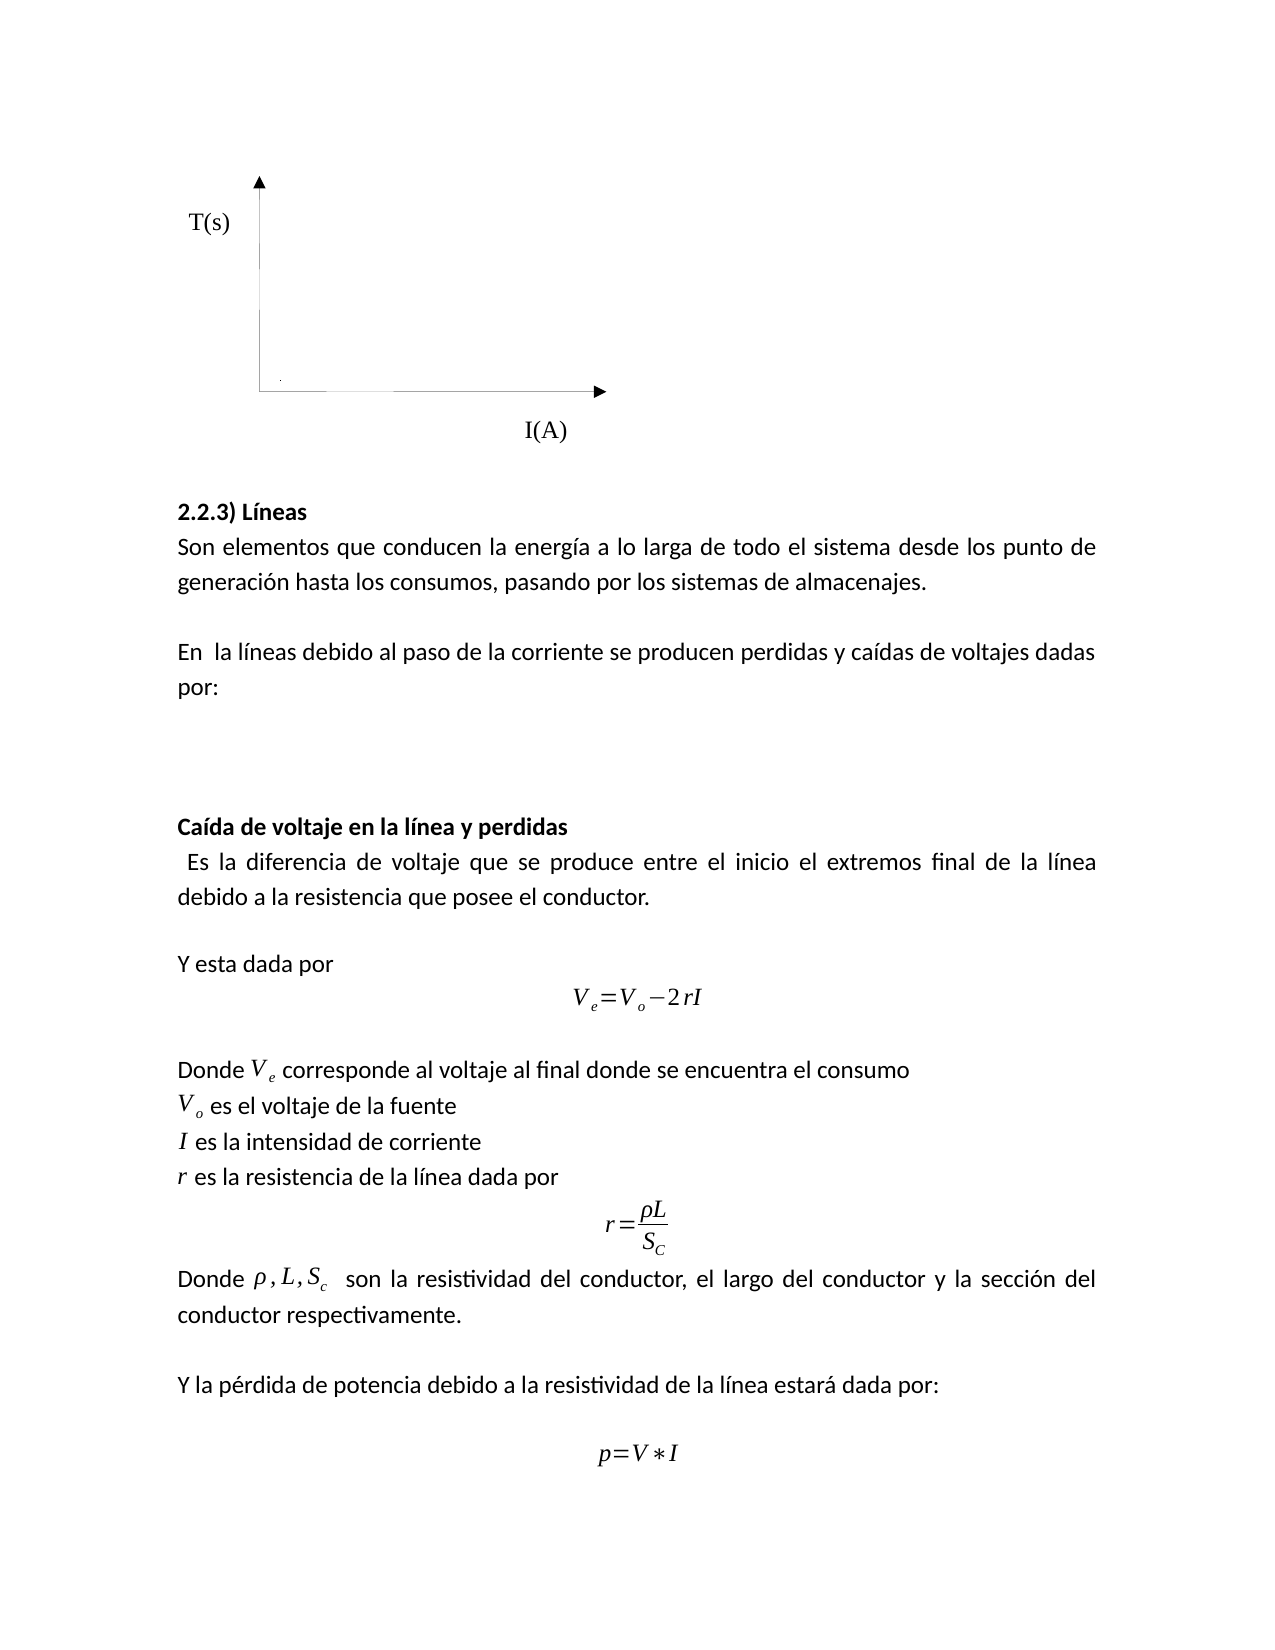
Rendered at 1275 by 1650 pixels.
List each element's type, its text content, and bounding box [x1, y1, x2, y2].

list Donde corresponde al voltaje al final donde se encuentra el consumo [177, 1054, 1098, 1086]
list Caída de voltaje en la línea y perdidas [177, 811, 1098, 841]
list Es la diferencia de voltaje que se produce entre el inicio el extremos final de la línea debido a la resistencia que posee el conductor. [177, 846, 1098, 911]
list 2.2.3) Líneas [177, 496, 1098, 526]
list es la intensidad de corriente [177, 1126, 1098, 1156]
list es la resistencia de la línea dada por [177, 1161, 1098, 1191]
list es el voltaje de la fuente [177, 1090, 1098, 1121]
list Son elementos que conducen la energía a lo larga de todo el sistema desde los punto de generación hasta los consumos, pasando por los sistemas de almacenajes. [177, 531, 1098, 596]
list En la líneas debido al paso de la corriente se producen perdidas y caídas de voltajes dadas por: [177, 636, 1098, 701]
list Donde son la resistividad del conductor, el largo del conductor y la sección del conductor respectivamente. [177, 1263, 1098, 1329]
list Y la pérdida de potencia debido a la resistividad de la línea estará dada por: [177, 1369, 1098, 1399]
list Y esta dada por [177, 949, 1098, 979]
